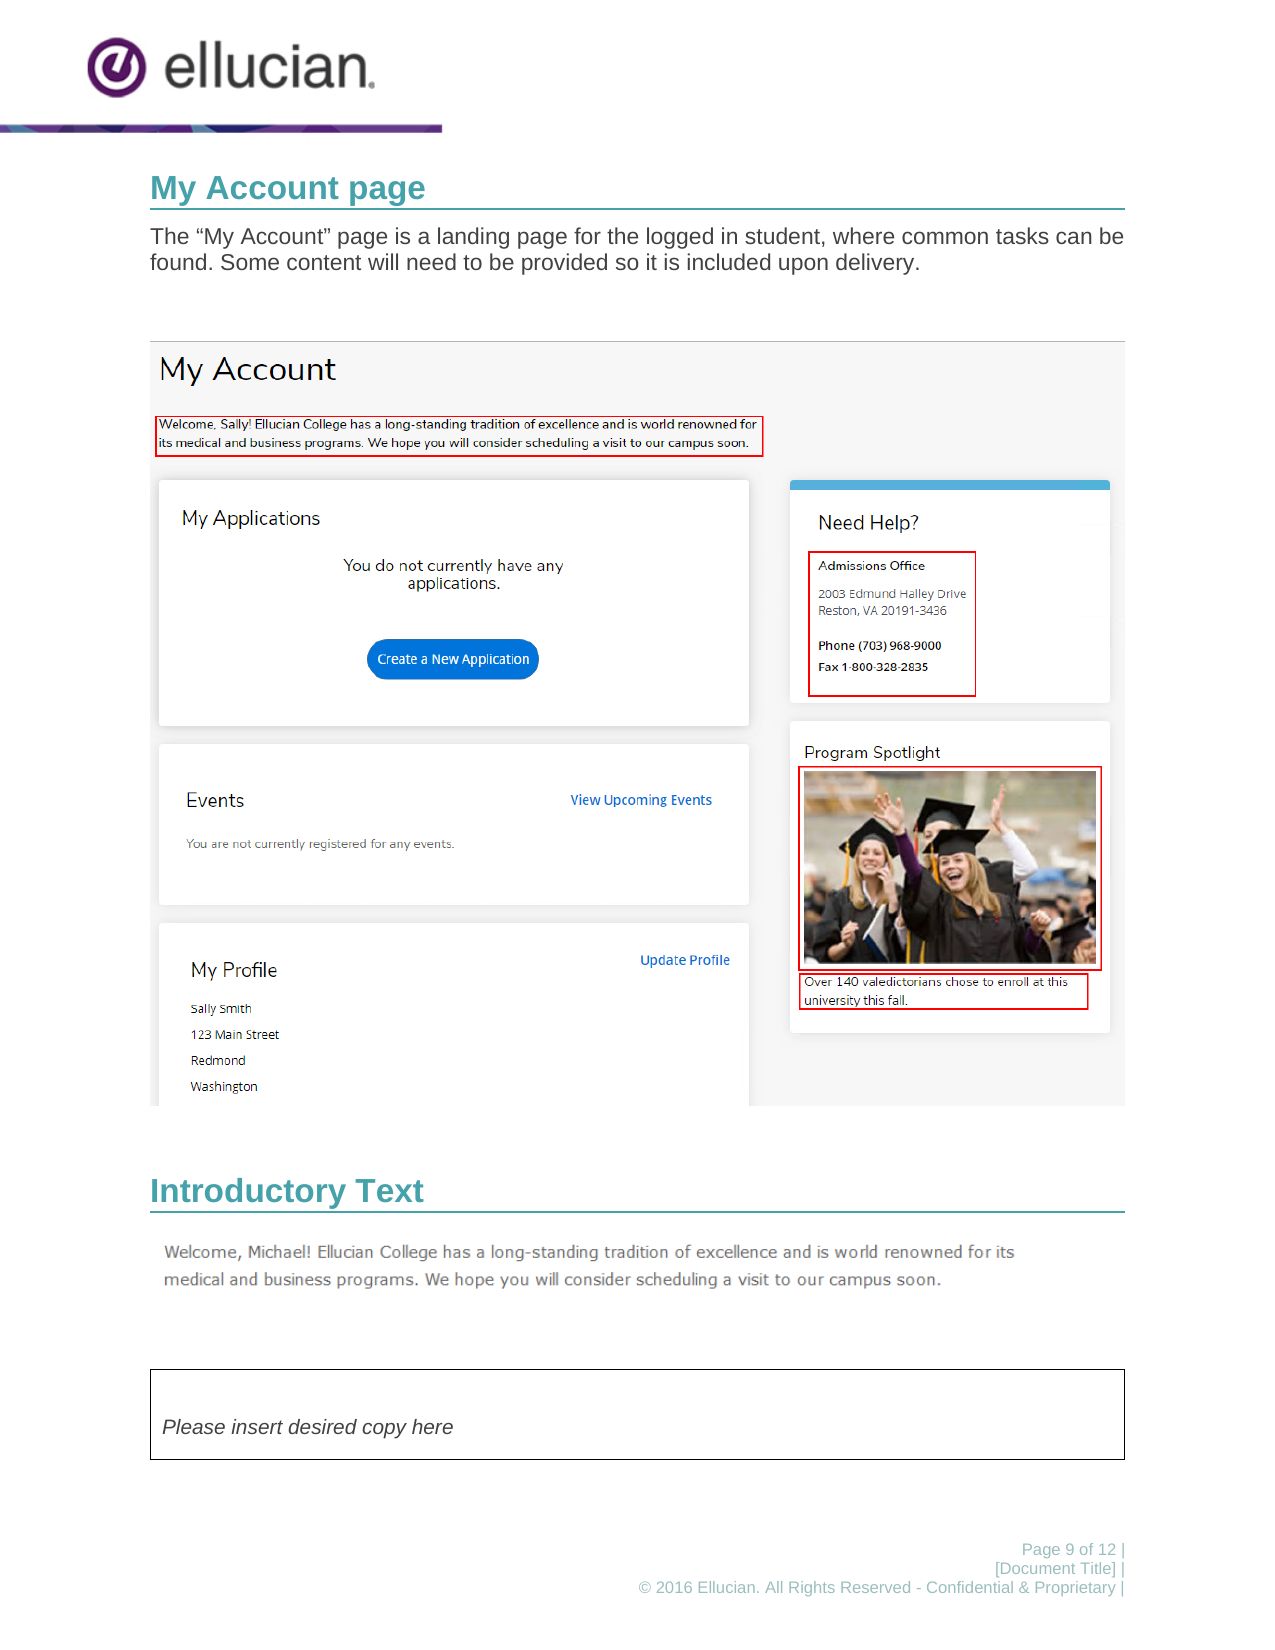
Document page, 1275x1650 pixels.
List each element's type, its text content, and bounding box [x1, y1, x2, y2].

text The “My Account” page is a landing page for the logged in student, where common tasks can be found. Some content will need to be provided so it is included upon delivery. [150, 223, 1125, 276]
table_header Please insert desired copy here [151, 1370, 1124, 1459]
picture [150, 341, 1125, 1106]
subtitle My Account page [150, 168, 1125, 208]
subtitle Introductory Text [150, 1171, 1125, 1211]
picture [150, 1226, 1050, 1304]
picture [0, 0, 1275, 148]
